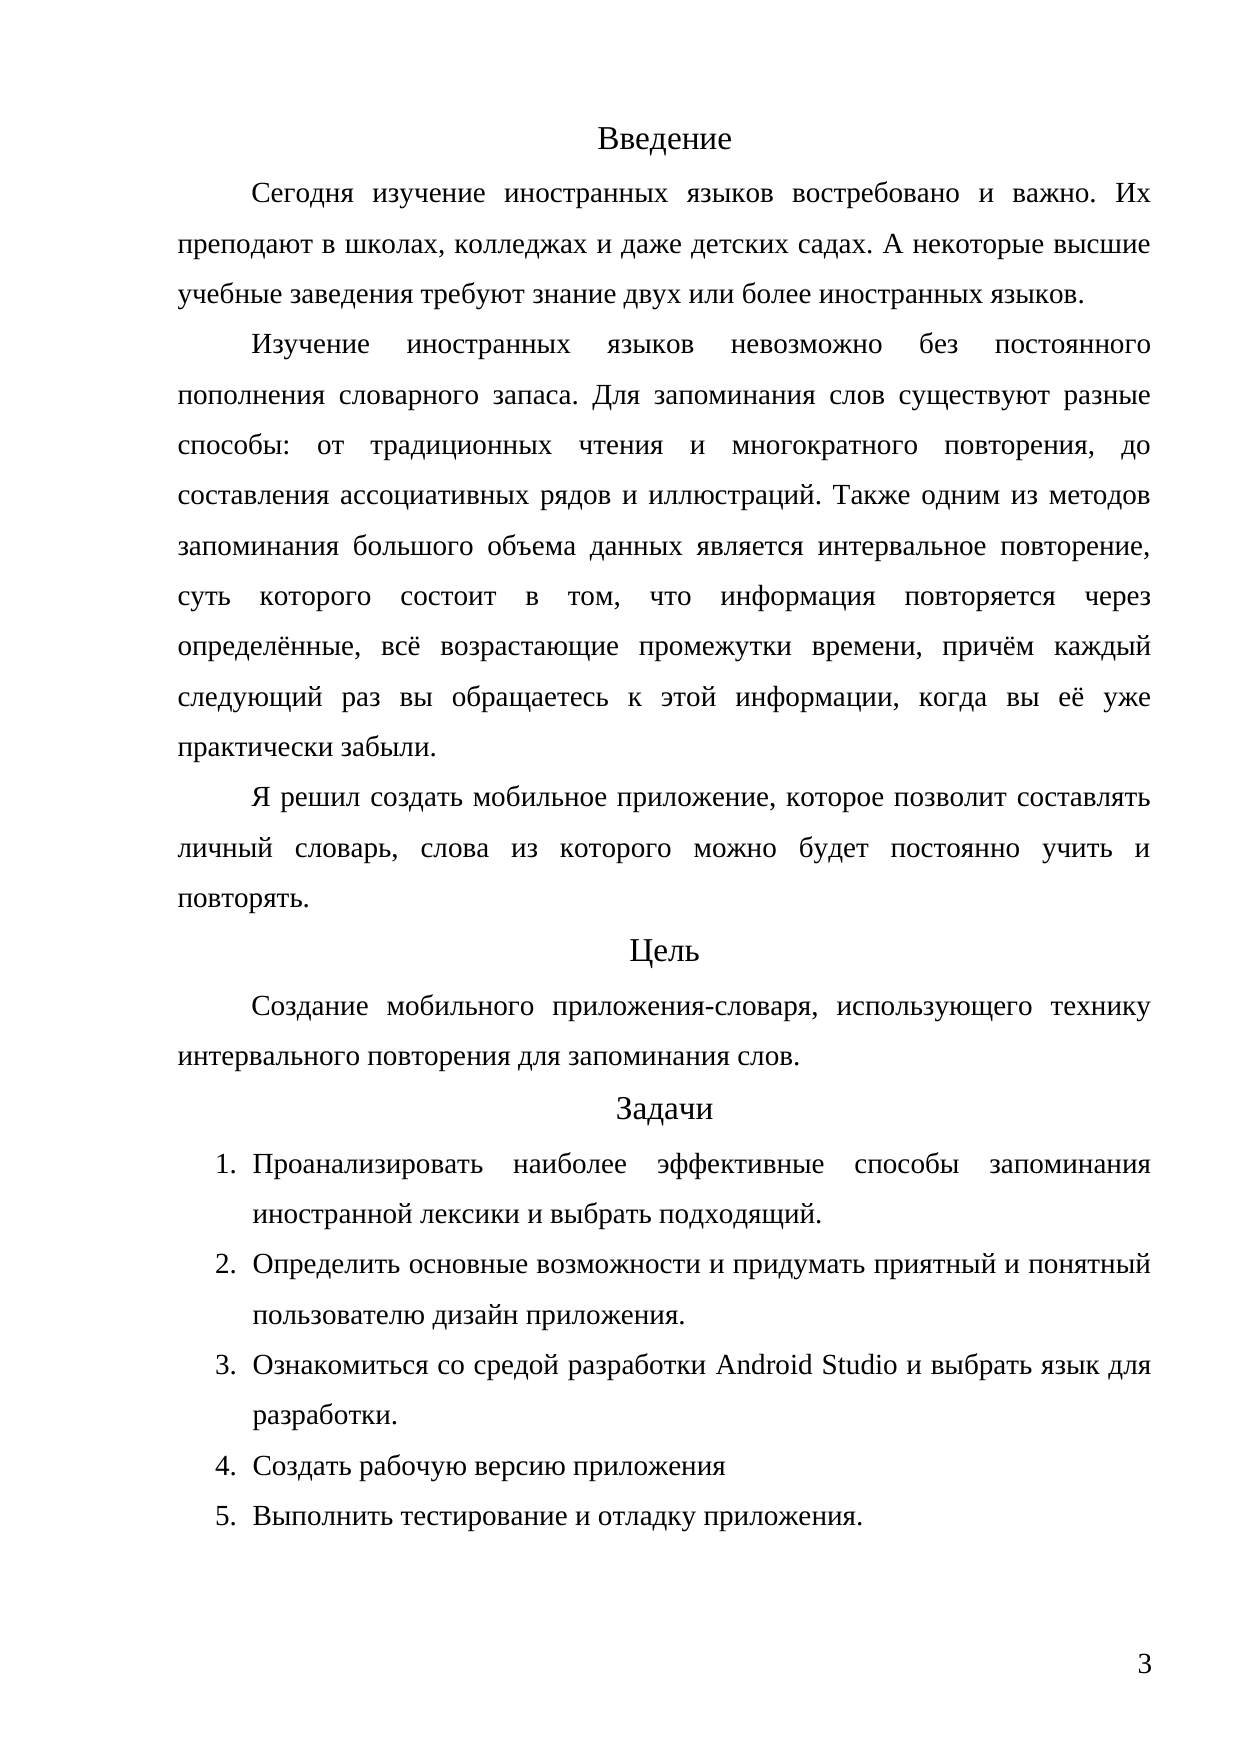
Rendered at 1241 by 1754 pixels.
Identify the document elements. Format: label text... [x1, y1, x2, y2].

text Сегодня изучение иностранных языков востребовано и важно. Их преподают в школах, колледжах и даже детских садах. А некоторые высшие учебные заведения требуют знание двух или более иностранных языков. [177, 176, 1152, 310]
text Создание мобильного приложения-словаря, использующего технику интервального повторения для запоминания слов. [177, 988, 1152, 1072]
subtitle Введение [177, 118, 1152, 156]
list Выполнить тестирование и отладку приложения. [215, 1498, 1152, 1532]
text Изучение иностранных языков невозможно без постоянного пополнения словарного запаса. Для запоминания слов существуют разные способы: от традиционных чтения и многократного повторения, до составления ассоциативных рядов и иллюстраций. Также одним из методов запоминания большого объема данных является интервальное повторение, суть которого состоит в том, что информация повторяется через определённые, всё возрастающие промежутки времени, причём каждый следующий раз вы обращаетесь к этой информации, когда вы её уже практически забыли. [177, 327, 1152, 763]
subtitle Цель [177, 930, 1152, 969]
list Ознакомиться со средой разработки Android Studio и выбрать язык для разработки. [215, 1347, 1152, 1431]
list Определить основные возможности и придумать приятный и понятный пользователю дизайн приложения. [215, 1247, 1152, 1330]
list Создать рабочую версию приложения [215, 1448, 1152, 1481]
text Я решил создать мобильное приложение, которое позволит составлять личный словарь, слова из которого можно будет постоянно учить и повторять. [177, 779, 1152, 913]
list Проанализировать наиболее эффективные способы запоминания иностранной лексики и выбрать подходящий. [215, 1146, 1152, 1230]
subtitle Задачи [177, 1088, 1152, 1127]
